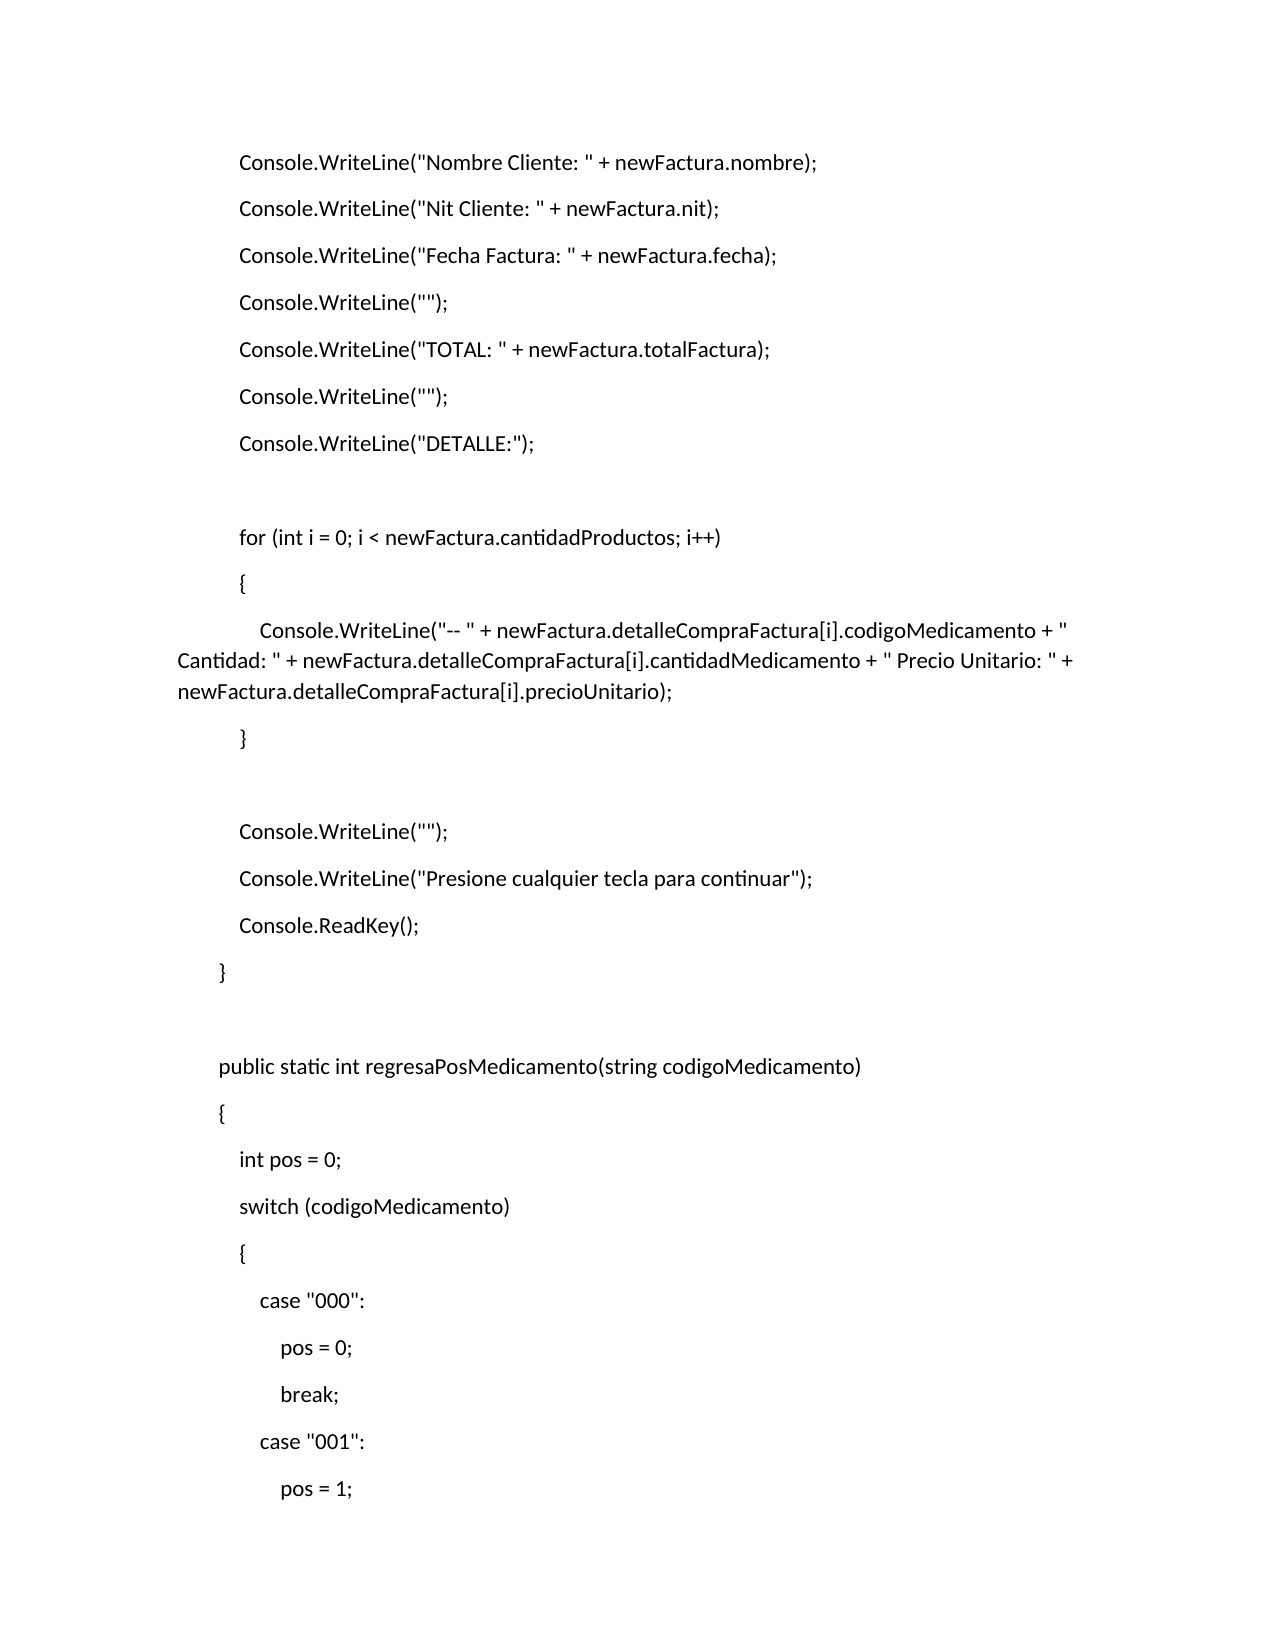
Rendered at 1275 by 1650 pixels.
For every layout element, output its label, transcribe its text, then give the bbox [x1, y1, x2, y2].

text Console.WriteLine("Presione cualquier tecla para continuar"); [177, 864, 1098, 892]
text Console.WriteLine("-- " + newFactura.detalleCompraFactura[i].codigoMedicamento + " Cantidad: " + newFactura.detalleCompraFactura[i].cantidadMedicamento + " Precio Unitario: " + newFactura.detalleCompraFactura[i].precioUnitario); [177, 616, 1098, 705]
text Console.WriteLine(""); [177, 817, 1098, 845]
text case "000": [177, 1286, 1098, 1314]
text { [177, 1239, 1098, 1267]
text } [177, 724, 1098, 752]
text { [177, 1099, 1098, 1127]
text } [177, 958, 1098, 986]
text Console.WriteLine("DETALLE:"); [177, 429, 1098, 457]
text Console.WriteLine(""); [177, 288, 1098, 316]
text pos = 1; [177, 1474, 1098, 1502]
text Console.WriteLine("Nombre Cliente: " + newFactura.nombre); [177, 148, 1098, 176]
text case "001": [177, 1427, 1098, 1455]
text public static int regresaPosMedicamento(string codigoMedicamento) [177, 1052, 1098, 1080]
text { [177, 569, 1098, 597]
text pos = 0; [177, 1333, 1098, 1361]
text Console.WriteLine("TOTAL: " + newFactura.totalFactura); [177, 335, 1098, 363]
text Console.WriteLine(""); [177, 382, 1098, 410]
text switch (codigoMedicamento) [177, 1192, 1098, 1220]
text Console.WriteLine("Fecha Factura: " + newFactura.fecha); [177, 241, 1098, 269]
text int pos = 0; [177, 1146, 1098, 1173]
text break; [177, 1380, 1098, 1408]
text Console.WriteLine("Nit Cliente: " + newFactura.nit); [177, 194, 1098, 222]
text Console.ReadKey(); [177, 911, 1098, 939]
text for (int i = 0; i < newFactura.cantidadProductos; i++) [177, 523, 1098, 551]
